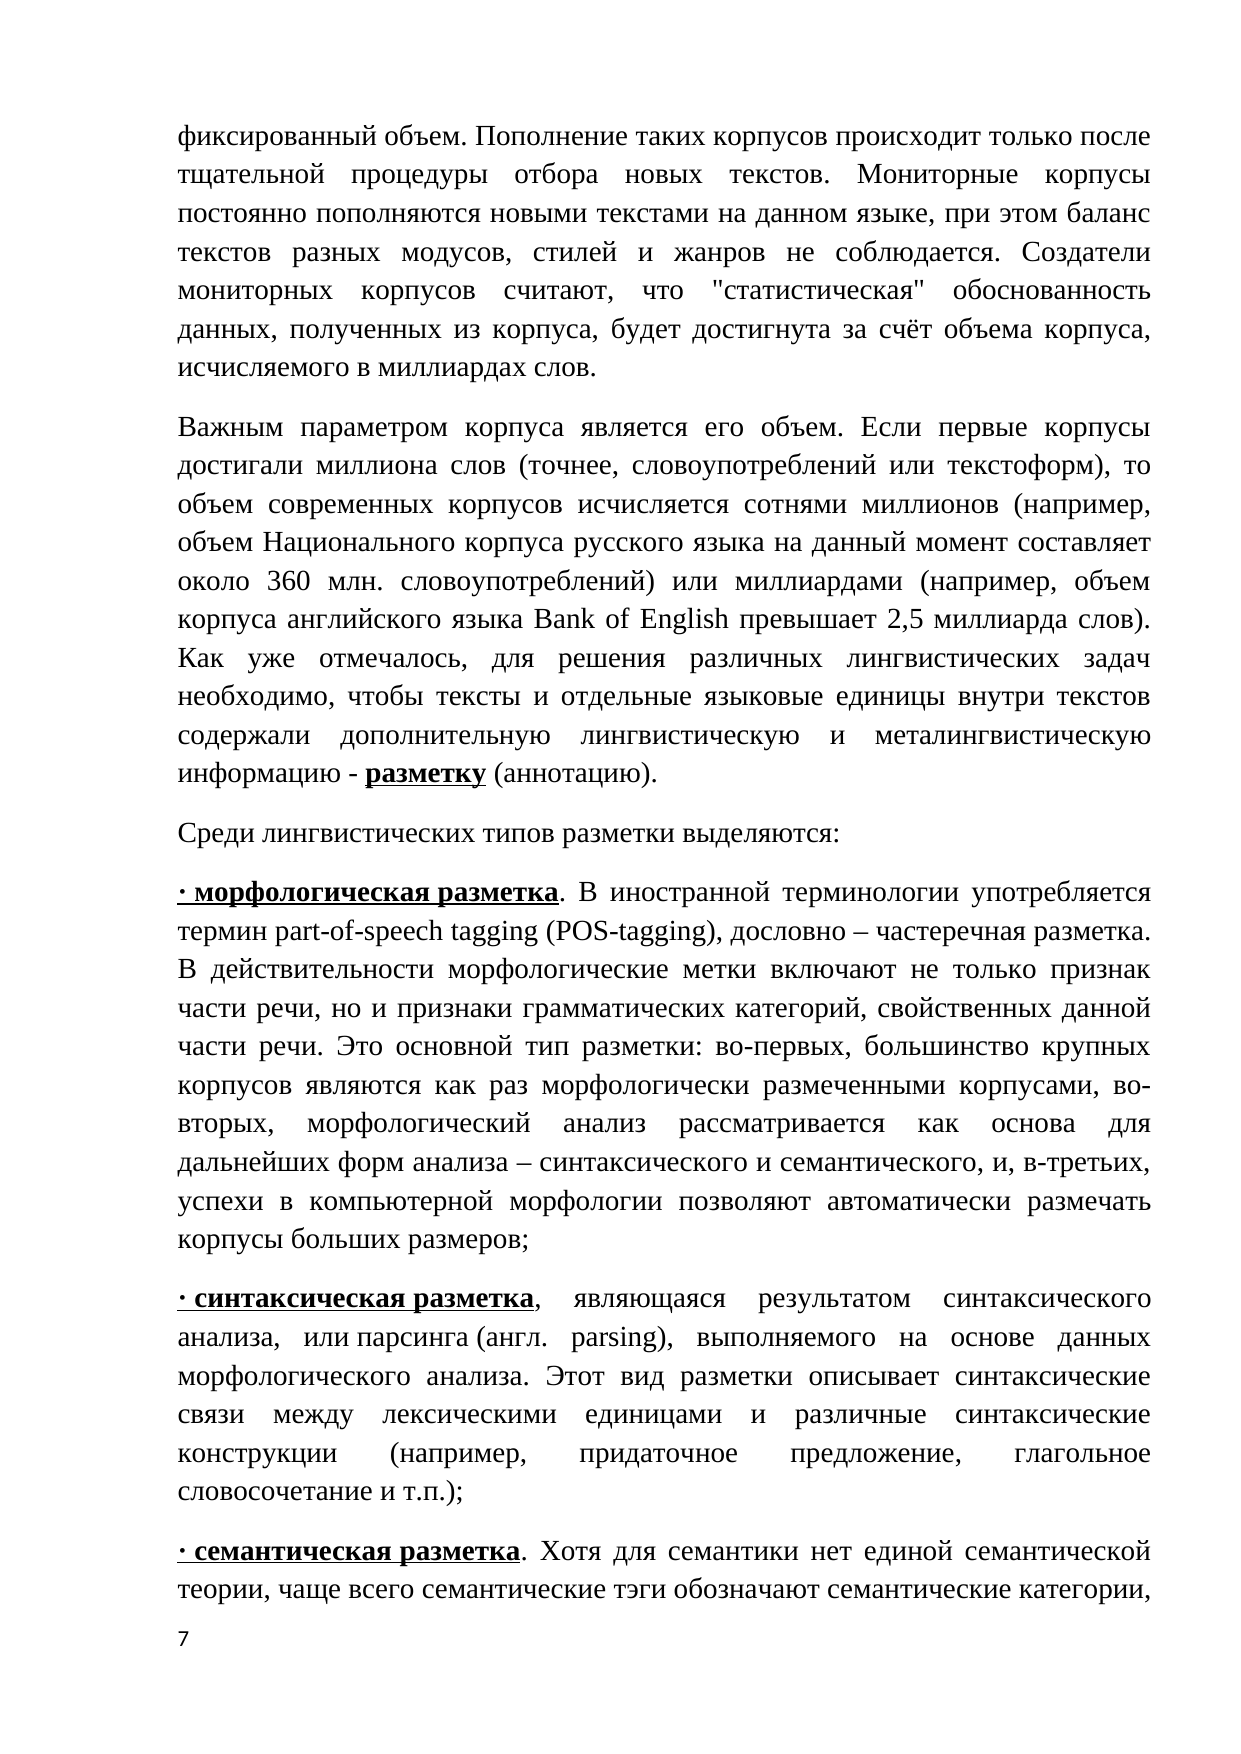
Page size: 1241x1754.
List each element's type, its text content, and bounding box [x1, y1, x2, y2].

text · морфологическая разметка. В иностранной терминологии употребляется термин part-of-speech tagging (POS-tagging), дословно – частеречная разметка. В действительности морфологические метки включают не только признак части речи, но и признаки грамматических категорий, свойственных данной части речи. Это основной тип разметки: во-первых, большинство крупных корпусов являются как раз морфологически размеченными корпусами, во-вторых, морфологический анализ рассматривается как основа для дальнейших форм анализа – синтаксического и семантического, и, в-третьих, успехи в компьютерной морфологии позволяют автоматически размечать корпусы больших размеров; [177, 874, 1152, 1255]
text Среди лингвистических типов разметки выделяются: [177, 815, 1152, 848]
text · синтаксическая разметка, являющаяся результатом синтаксического анализа, или парсинга (англ. parsing), выполняемого на основе данных морфологического анализа. Этот вид разметки описывает синтаксические связи между лексическими единицами и различные синтаксические конструкции (например, придаточное предложение, глагольное словосочетание и т.п.); [177, 1281, 1152, 1507]
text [177, 118, 1152, 383]
text Важным параметром корпуса является его объем. Если первые корпусы достигали миллиона слов (точнее, словоупотреблений или текстоформ), то объем современных корпусов исчисляется сотнями миллионов (например, объем Национального корпуса русского языка на данный момент составляет около 360 млн. словоупотреблений) или миллиардами (например, объем корпуса английского языка Bank of English превышает 2,5 миллиарда слов). Как уже отмечалось, для решения различных лингвистических задач необходимо, чтобы тексты и отдельные языковые единицы внутри текстов содержали дополнительную лингвистическую и металингвистическую информацию - разметку (аннотацию). [177, 409, 1152, 789]
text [177, 1533, 1152, 1605]
